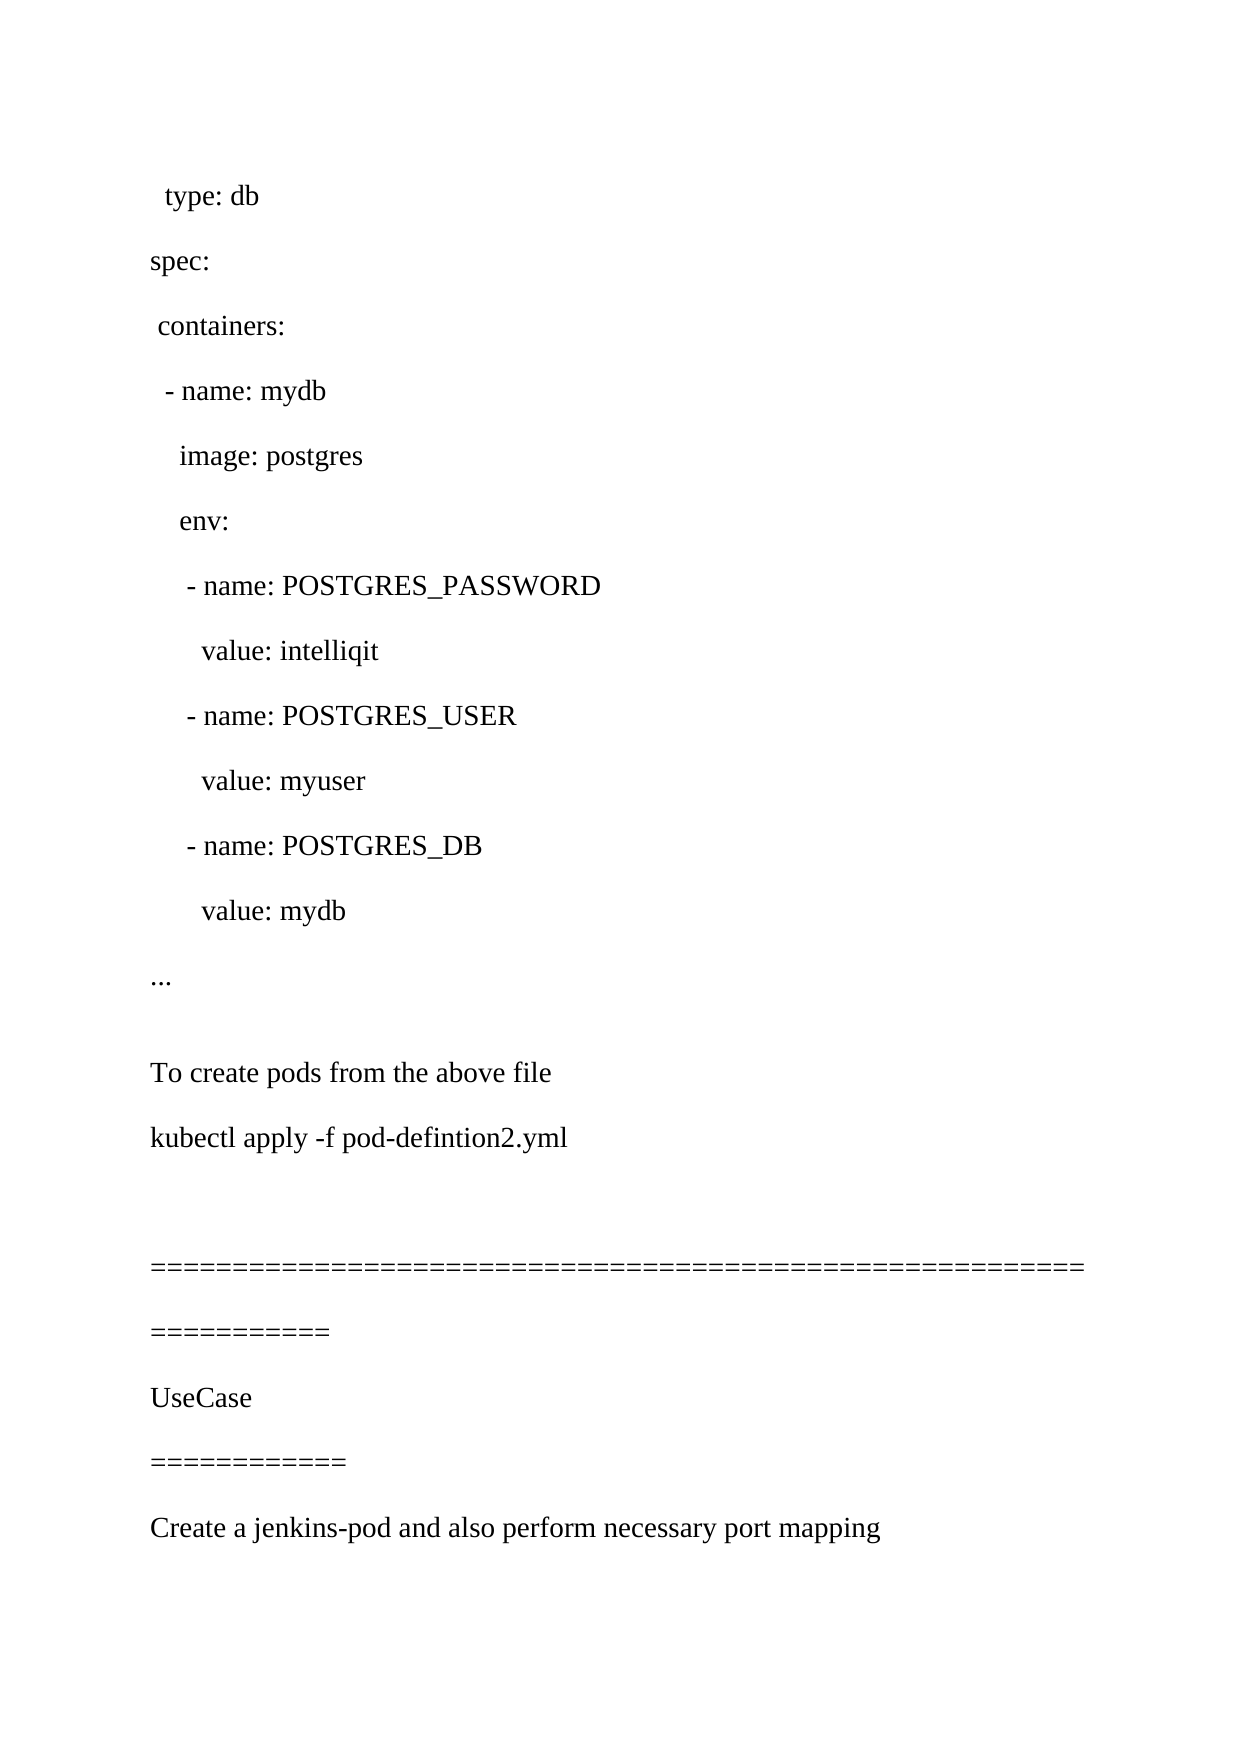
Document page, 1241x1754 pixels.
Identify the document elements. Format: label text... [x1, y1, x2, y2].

text value: intelliqit [150, 617, 1090, 682]
text - name: POSTGRES_USER [150, 682, 1090, 747]
text spec: [150, 227, 1090, 292]
text value: mydb [150, 877, 1090, 942]
text - name: mydb [150, 357, 1090, 422]
text UseCase [150, 1364, 1090, 1429]
text image: postgres [150, 422, 1090, 487]
text - name: POSTGRES_DB [150, 812, 1090, 877]
text value: myuser [150, 747, 1090, 812]
text - name: POSTGRES_PASSWORD [150, 552, 1090, 617]
text containers: [150, 292, 1090, 357]
text ... [150, 942, 1090, 1007]
text kubectl apply -f pod-defintion2.yml [150, 1104, 1090, 1169]
text ============ [150, 1429, 1090, 1494]
text ==================================================================== [150, 1234, 1090, 1364]
text type: db [150, 162, 1090, 227]
text env: [150, 487, 1090, 552]
text To create pods from the above file [150, 1039, 1090, 1104]
text Create a jenkins-pod and also perform necessary port mapping [150, 1494, 1090, 1559]
